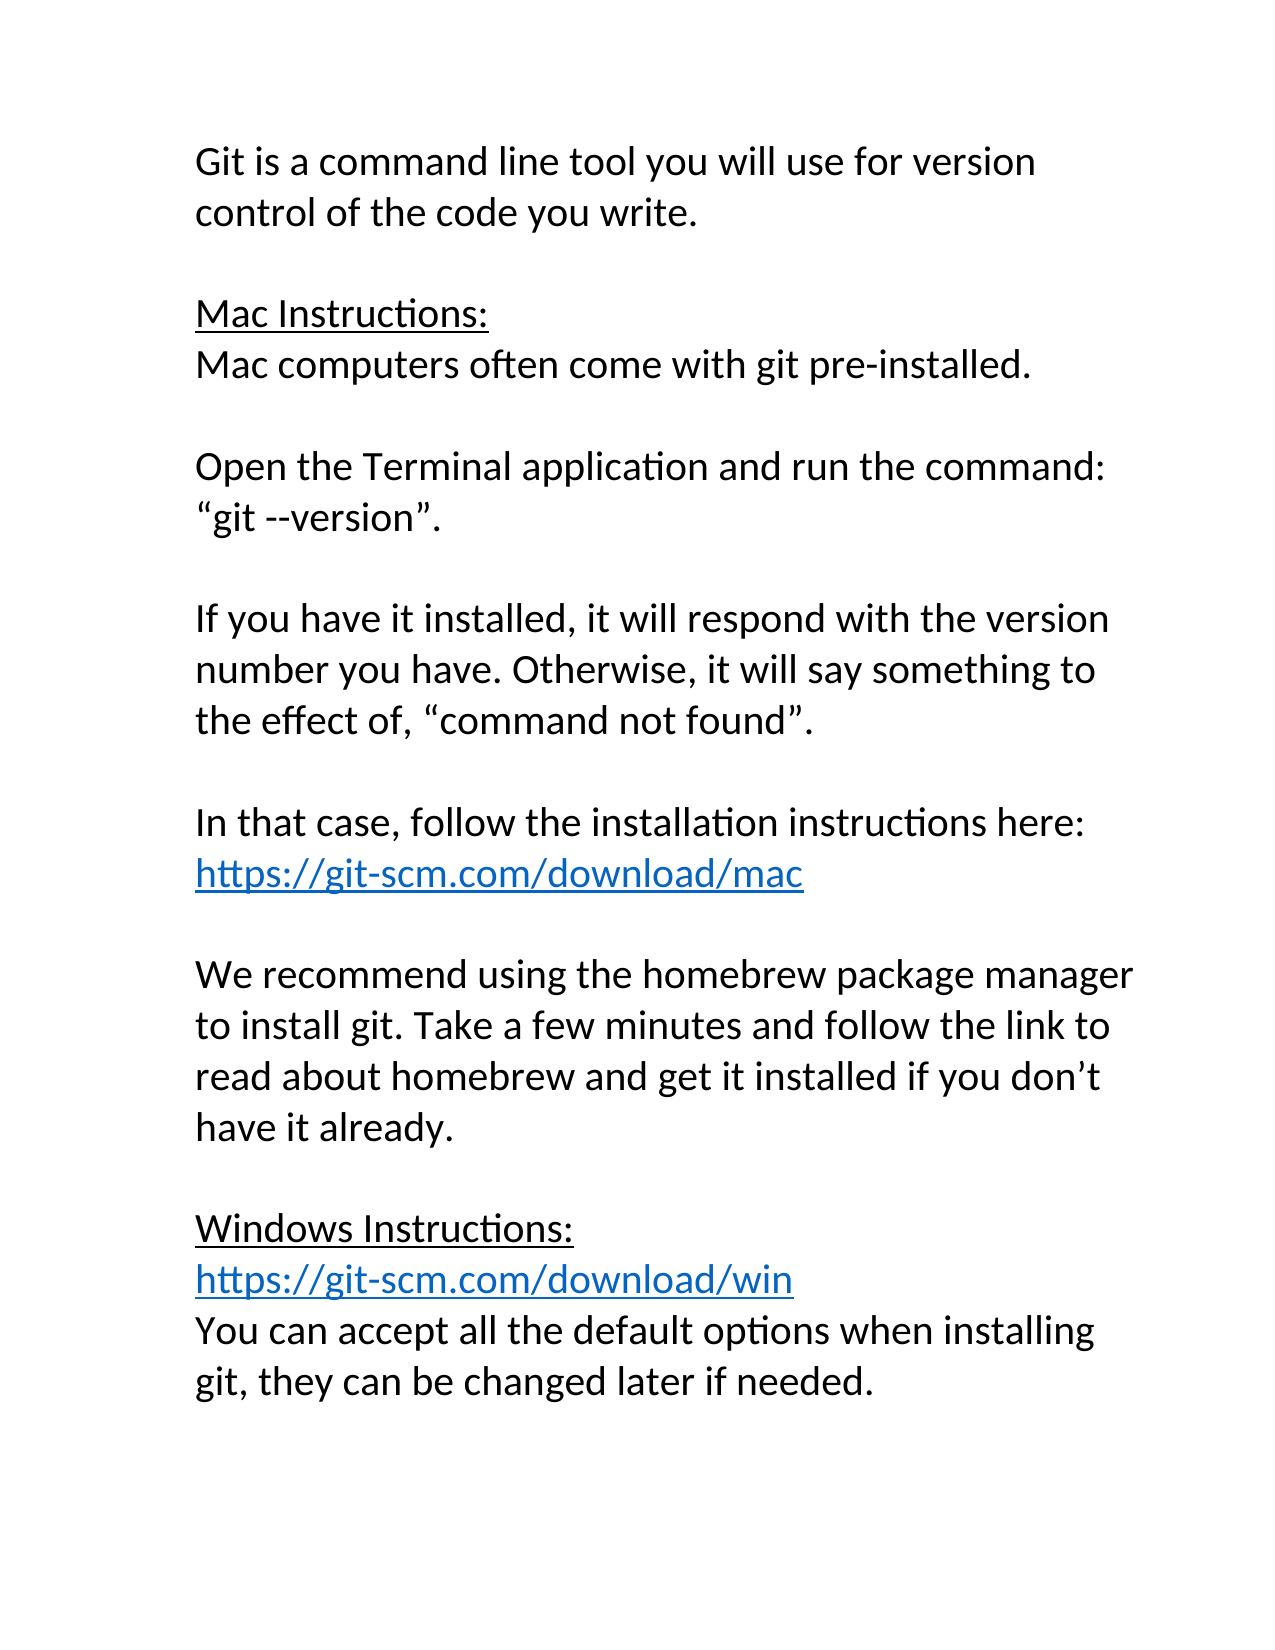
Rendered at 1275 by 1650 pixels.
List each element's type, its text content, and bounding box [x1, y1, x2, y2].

text In that case, follow the installation instructions here: https://git-scm.com/download/mac We recommend using the homebrew package manager to install git. Take a few minutes and follow the link to read about homebrew and get it installed if you don’t have it already. Windows Instructions: https://git-scm.com/download/win You can accept all the default options when installing git, they can be changed later if needed. [195, 796, 1155, 1436]
text Git is a command line tool you will use for version control of the code you write. [195, 135, 1155, 237]
text Mac Instructions: Mac computers often come with git pre-installed. Open the Terminal application and run the command: “git --version”. If you have it installed, it will respond with the version number you have. Otherwise, it will say something to the effect of, “command not found”. [195, 287, 1155, 745]
